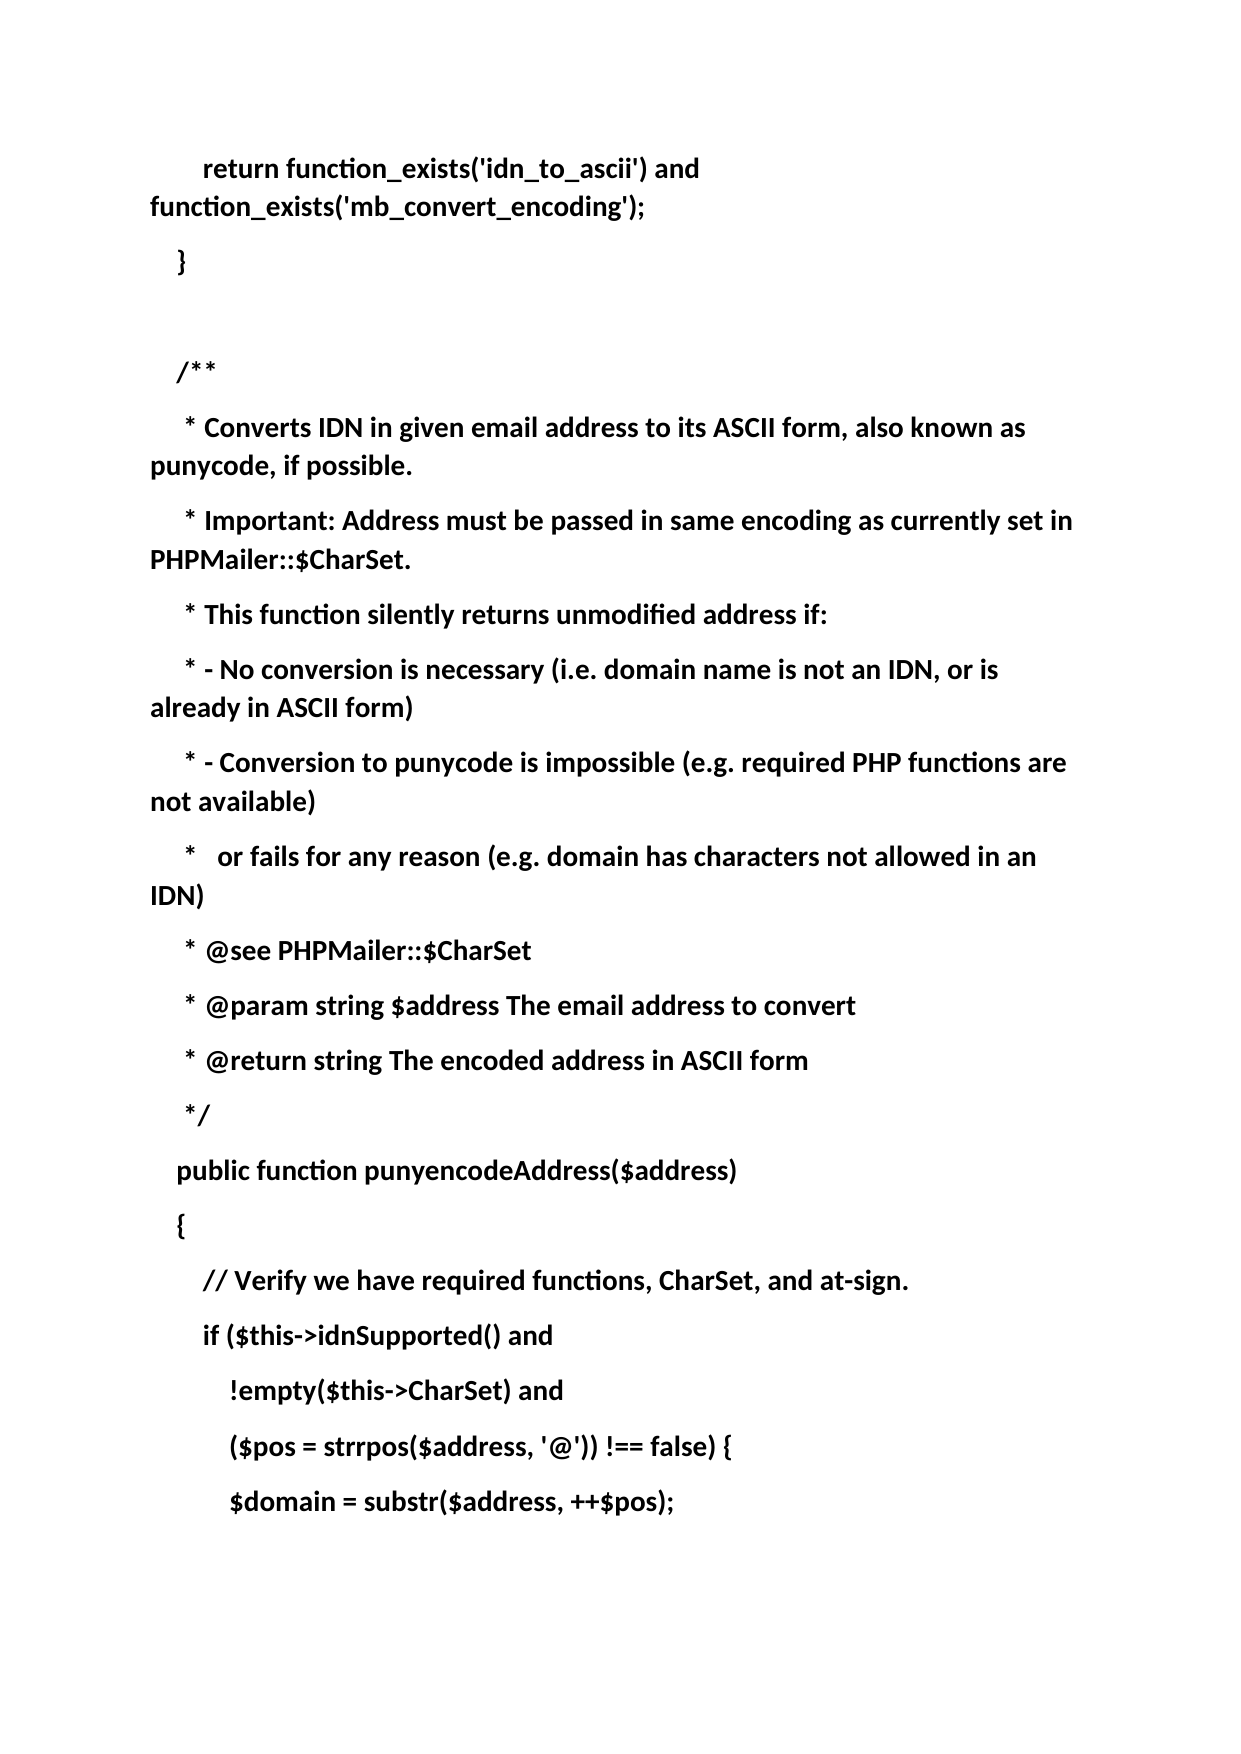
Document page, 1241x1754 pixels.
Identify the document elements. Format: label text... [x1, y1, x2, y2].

text * @see PHPMailer::$CharSet [150, 932, 1090, 967]
text $domain = substr($address, ++$pos); [150, 1483, 1090, 1518]
text * or fails for any reason (e.g. domain has characters not allowed in an IDN) [150, 838, 1090, 912]
text * Important: Address must be passed in same encoding as currently set in PHPMailer::$CharSet. [150, 502, 1090, 576]
text !empty($this->CharSet) and [150, 1372, 1090, 1408]
text * Converts IDN in given email address to its ASCII form, also known as punycode, if possible. [150, 409, 1090, 483]
text } [150, 243, 1090, 279]
text * - Conversion to punycode is impossible (e.g. required PHP functions are not available) [150, 744, 1090, 819]
text { [150, 1207, 1090, 1243]
text * @param string $address The email address to convert [150, 987, 1090, 1022]
text /** [150, 354, 1090, 389]
text */ [150, 1097, 1090, 1133]
text * - No conversion is necessary (i.e. domain name is not an IDN, or is already in ASCII form) [150, 651, 1090, 725]
text public function punyencodeAddress($address) [150, 1152, 1090, 1188]
text // Verify we have required functions, CharSet, and at-sign. [150, 1262, 1090, 1298]
text return function_exists('idn_to_ascii') and function_exists('mb_convert_encoding'); [150, 150, 1090, 224]
text if ($this->idnSupported() and [150, 1317, 1090, 1353]
text ($pos = strrpos($address, '@')) !== false) { [150, 1428, 1090, 1463]
text * This function silently returns unmodified address if: [150, 596, 1090, 632]
text * @return string The encoded address in ASCII form [150, 1042, 1090, 1077]
